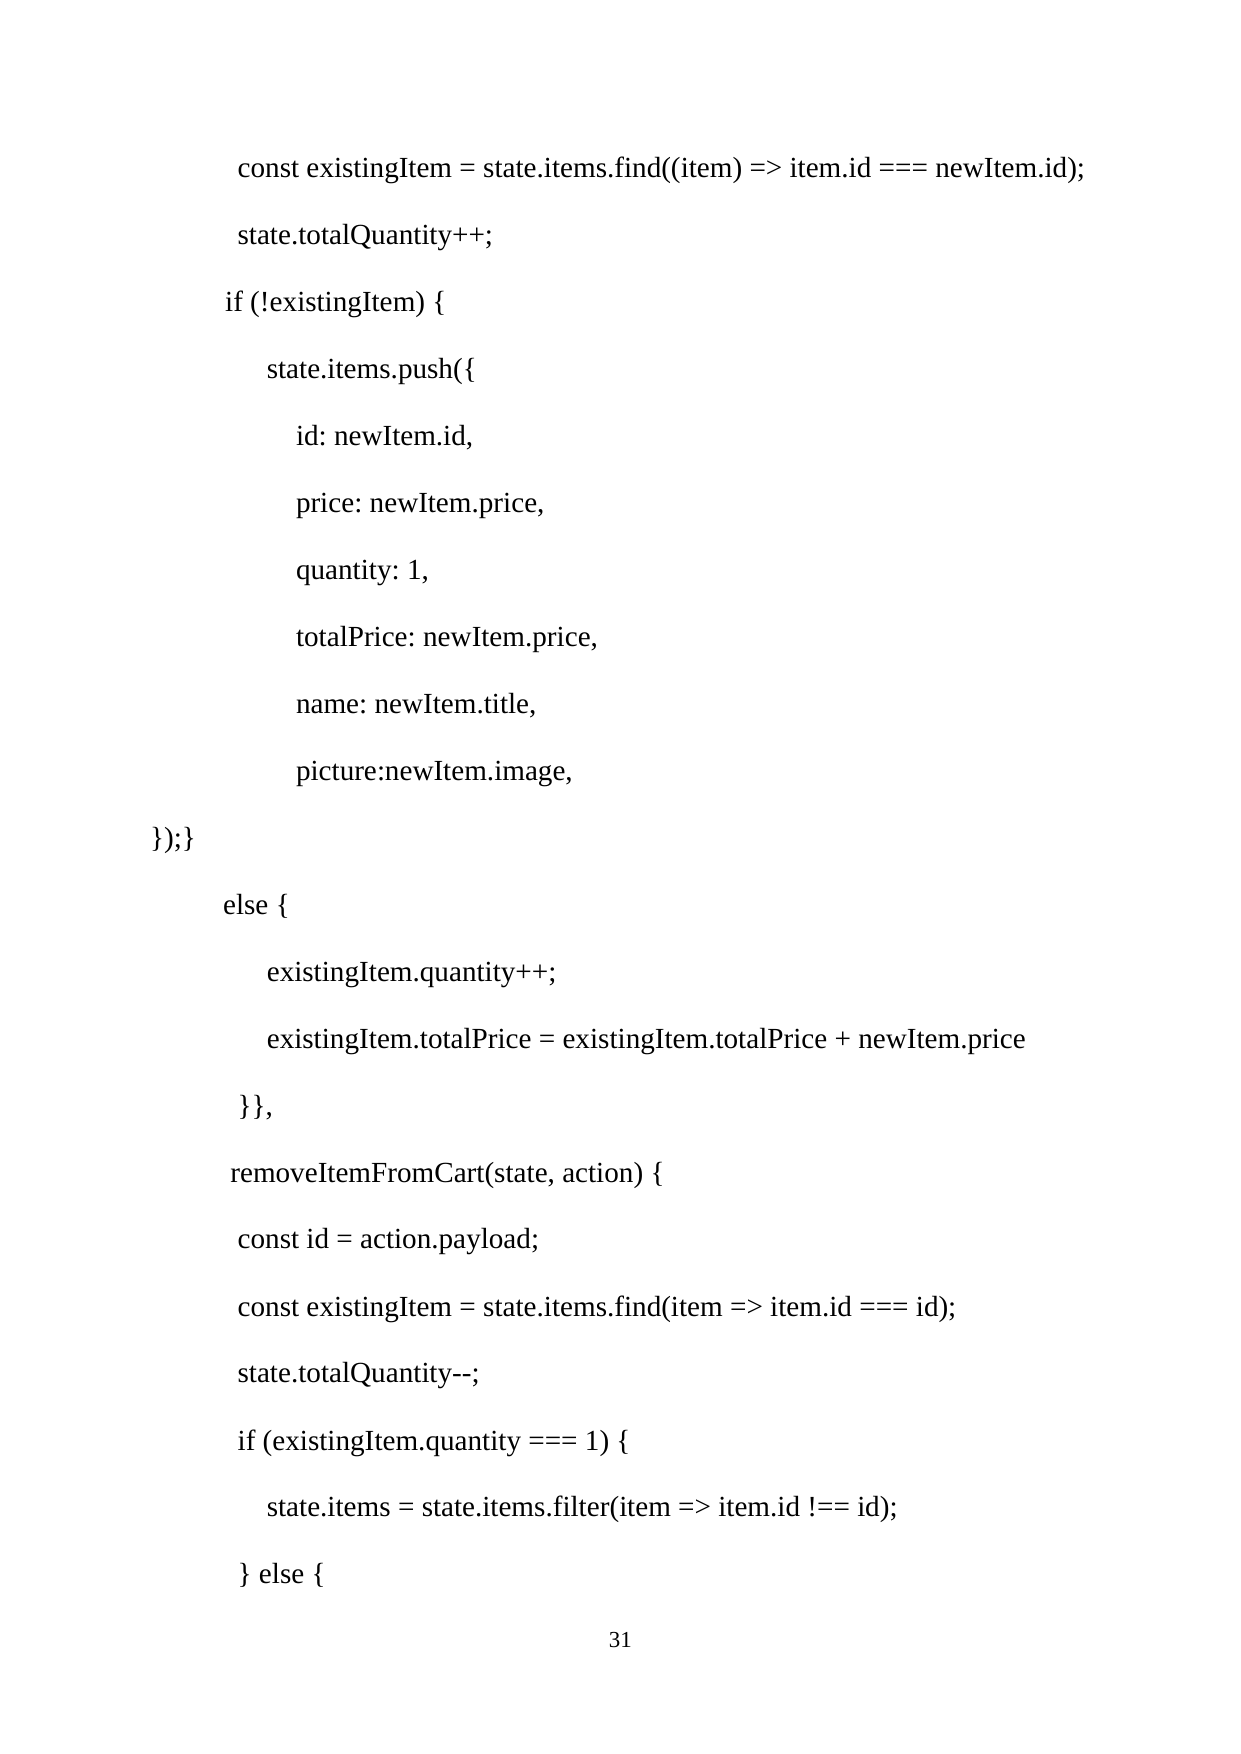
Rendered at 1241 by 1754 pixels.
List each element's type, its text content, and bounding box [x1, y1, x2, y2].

text const existingItem = state.items.find((item) => item.id === newItem.id); [150, 150, 1090, 183]
text quantity: 1, [150, 552, 1090, 585]
text id: newItem.id, [150, 418, 1090, 451]
text });} [150, 820, 1090, 853]
text name: newItem.title, [150, 686, 1090, 719]
text state.items = state.items.filter(item => item.id !== id); [150, 1489, 1090, 1523]
text removeItemFromCart(state, action) { [150, 1155, 1090, 1188]
text state.totalQuantity--; [150, 1356, 1090, 1389]
text }}, [150, 1088, 1090, 1121]
text const existingItem = state.items.find(item => item.id === id); [150, 1289, 1090, 1322]
text totalPrice: newItem.price, [150, 619, 1090, 652]
text picture:newItem.image, [150, 753, 1090, 786]
text else { [150, 887, 1090, 920]
text price: newItem.price, [150, 485, 1090, 518]
text } else { [150, 1557, 1090, 1590]
text existingItem.totalPrice = existingItem.totalPrice + newItem.price [150, 1021, 1090, 1054]
text existingItem.quantity++; [150, 954, 1090, 987]
text state.totalQuantity++; [150, 217, 1090, 251]
text if (existingItem.quantity === 1) { [150, 1423, 1090, 1456]
text state.items.push({ [150, 351, 1090, 384]
text const id = action.payload; [150, 1222, 1090, 1255]
text if (!existingItem) { [150, 284, 1090, 317]
